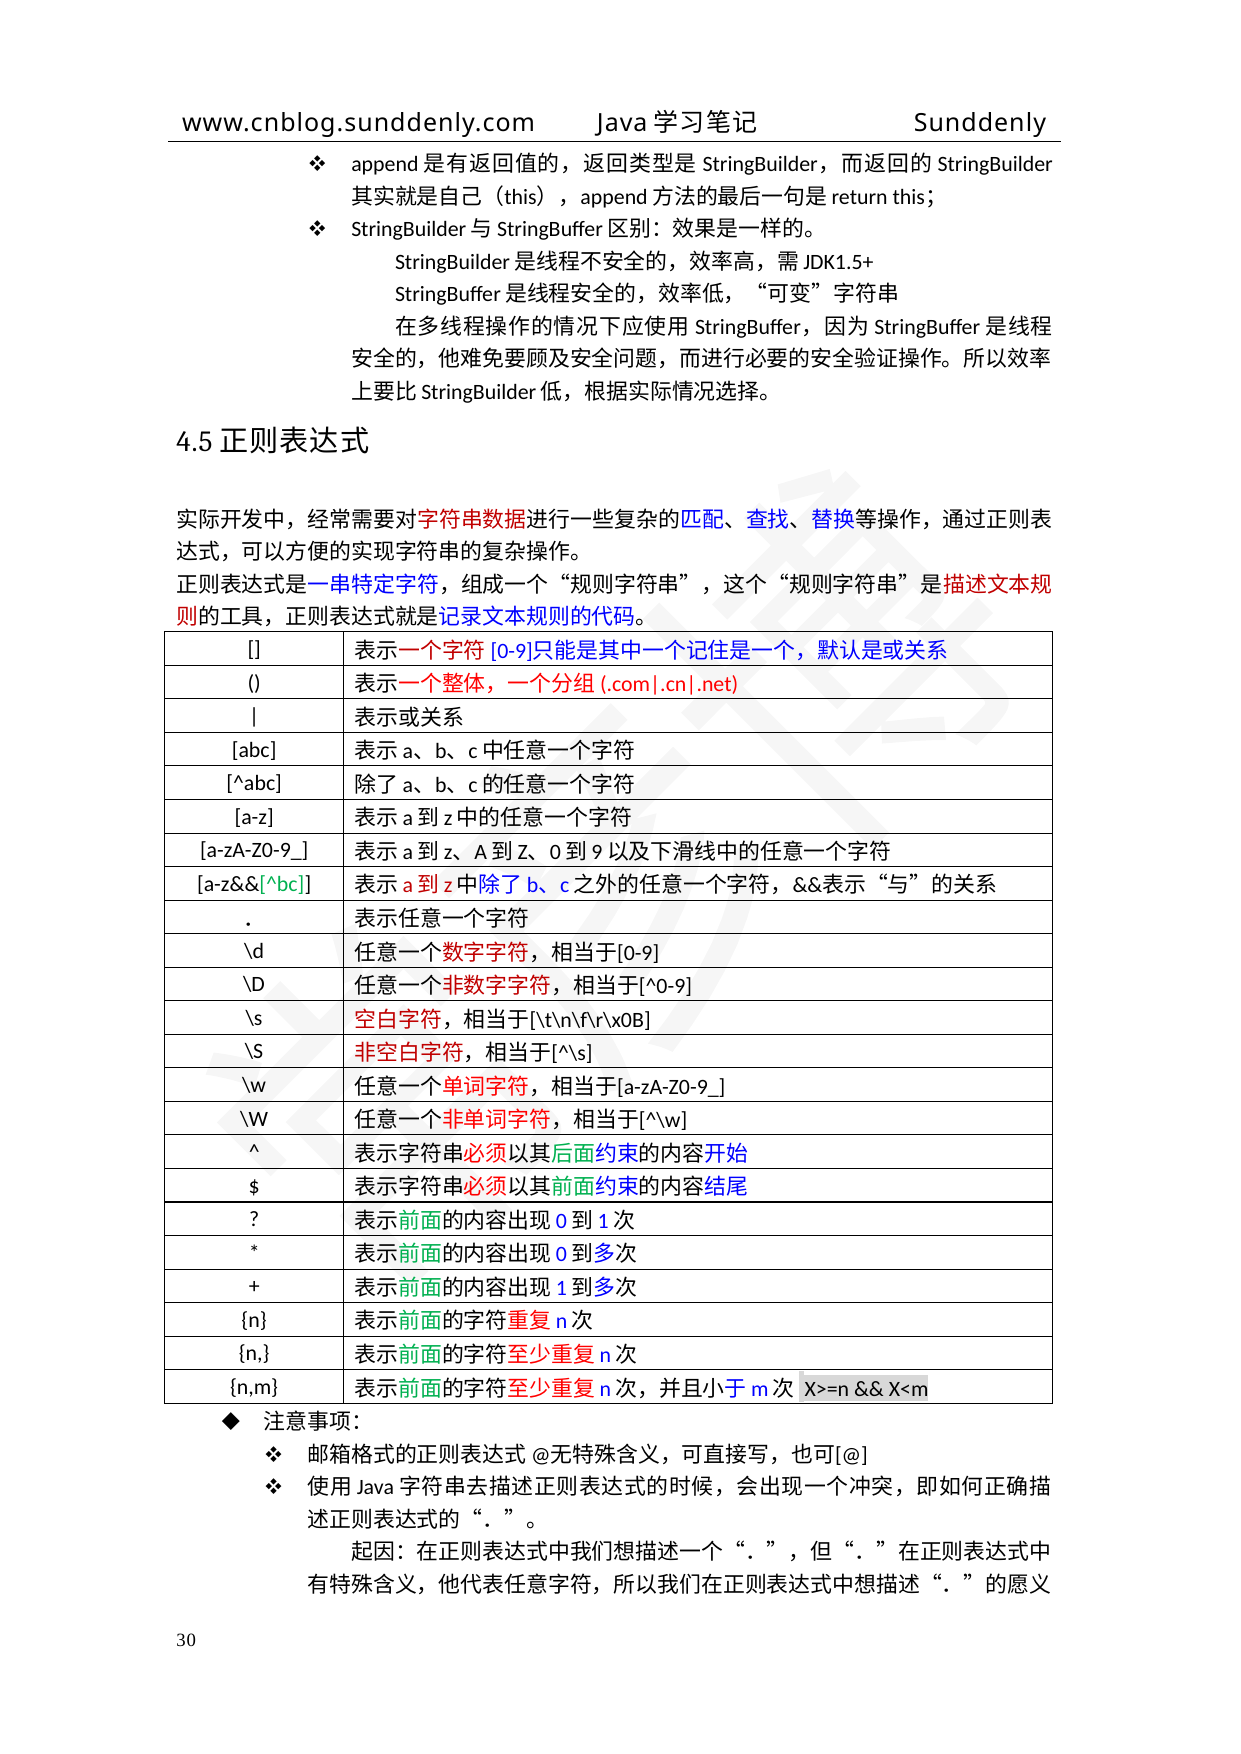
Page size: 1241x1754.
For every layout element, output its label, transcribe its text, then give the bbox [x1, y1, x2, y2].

list append是有返回值的，返回类型是StringBuilder，而返回的StringBuilder其实就是自己（this），append方法的最后一句是return this； [307, 146, 1053, 211]
table_cell 表示或关系 [344, 699, 1052, 732]
table_cell 空白字符，相当于[\t\n\f\r\x0B] [344, 1001, 1052, 1034]
table_cell 表示a到z中除了b、c之外的任意一个字符，&&表示“与”的关系 [344, 867, 1052, 899]
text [307, 1534, 1053, 1599]
table_cell 表示a、b、c中任意一个字符 [344, 733, 1052, 765]
table_cell 任意一个非数字字符，相当于[^0-9] [344, 968, 1052, 1000]
table_cell 表示前面的内容出现0到多次 [344, 1236, 1052, 1268]
table_cell 表示前面的字符重复n次 [344, 1303, 1052, 1336]
table_cell 表示字符串必须以其后面约束的内容开始 [344, 1135, 1052, 1168]
table_cell \s [165, 1001, 343, 1034]
text 实际开发中，经常需要对字符串数据进行一些复杂的匹配、查找、替换等操作，通过正则表达式，可以方便的实现字符串的复杂操作。 [176, 501, 1053, 566]
table_cell 任意一个单词字符，相当于[a-zA-Z0-9_] [344, 1068, 1052, 1101]
table_cell + [165, 1270, 343, 1302]
list 邮箱格式的正则表达式 @无特殊含义，可直接写，也可[@] [263, 1436, 1053, 1469]
table_cell \D [165, 968, 343, 1000]
table_cell \d [165, 934, 343, 967]
table_header [] [165, 632, 343, 665]
table_cell | [165, 699, 343, 732]
table_cell 表示字符串必须以其前面约束的内容结尾 [344, 1169, 1052, 1201]
text StringBuffer是线程安全的，效率低，“可变”字符串 [351, 276, 1053, 308]
table_cell [a-z] [165, 800, 343, 832]
text 正则表达式是一串特定字符，组成一个“规则字符串”，这个“规则字符串”是描述文本规则的工具，正则表达式就是记录文本规则的代码。 [176, 566, 1053, 631]
list 注意事项： [176, 1404, 1053, 1436]
table_cell () [165, 666, 343, 698]
list 使用Java字符串去描述正则表达式的时候，会出现一个冲突，即如何正确描述正则表达式的“．”。 [263, 1469, 1053, 1534]
table_cell ． [165, 901, 343, 933]
table_header 表示一个字符 [0-9]只能是其中一个记住是一个，默认是或关系 [344, 632, 1052, 665]
table_cell \w [165, 1068, 343, 1101]
table_cell 表示前面的字符至少重复n次 [344, 1337, 1052, 1369]
table_cell 表示前面的字符至少重复n次，并且小于m次 X>=n && X<m [344, 1370, 1052, 1403]
table_cell {n,} [165, 1337, 343, 1369]
table_cell {n} [165, 1303, 343, 1336]
subtitle 4.5正则表达式 [176, 406, 1053, 471]
table_cell \S [165, 1035, 343, 1067]
text 在多线程操作的情况下应使用StringBuffer，因为StringBuffer是线程安全的，他难免要顾及安全问题，而进行必要的安全验证操作。所以效率上要比StringBuilder低，根据实际情况选择。 [351, 308, 1053, 406]
table_cell [abc] [165, 733, 343, 765]
list StringBuilder与StringBuffer区别：效果是一样的。 [307, 211, 1053, 243]
table_cell 任意一个数字字符，相当于[0-9] [344, 934, 1052, 967]
table_cell 任意一个非单词字符，相当于[^\w] [344, 1102, 1052, 1134]
table_cell 表示a到z中的任意一个字符 [344, 800, 1052, 832]
table_cell 表示a到z、A到Z、0到9以及下滑线中的任意一个字符 [344, 834, 1052, 866]
text StringBuilder是线程不安全的，效率高，需JDK1.5+ [351, 243, 1053, 276]
table_cell 表示一个整体，一个分组 (.com|.cn|.net) [344, 666, 1052, 698]
table_cell * [165, 1236, 343, 1268]
table_cell 表示任意一个字符 [344, 901, 1052, 933]
table_cell [a-z&&[^bc]] [165, 867, 343, 899]
table_cell {n,m} [165, 1370, 343, 1403]
table_cell $ [165, 1169, 343, 1201]
table_cell ? [165, 1203, 343, 1235]
table_cell 除了a、b、c的任意一个字符 [344, 766, 1052, 799]
table_cell 表示前面的内容出现0到1次 [344, 1203, 1052, 1235]
table_cell [^abc] [165, 766, 343, 799]
table_cell \W [165, 1102, 343, 1134]
table_cell [a-zA-Z0-9_] [165, 834, 343, 866]
table_cell ^ [165, 1135, 343, 1168]
table_cell 表示前面的内容出现1到多次 [344, 1270, 1052, 1302]
table_cell 非空白字符，相当于[^\s] [344, 1035, 1052, 1067]
